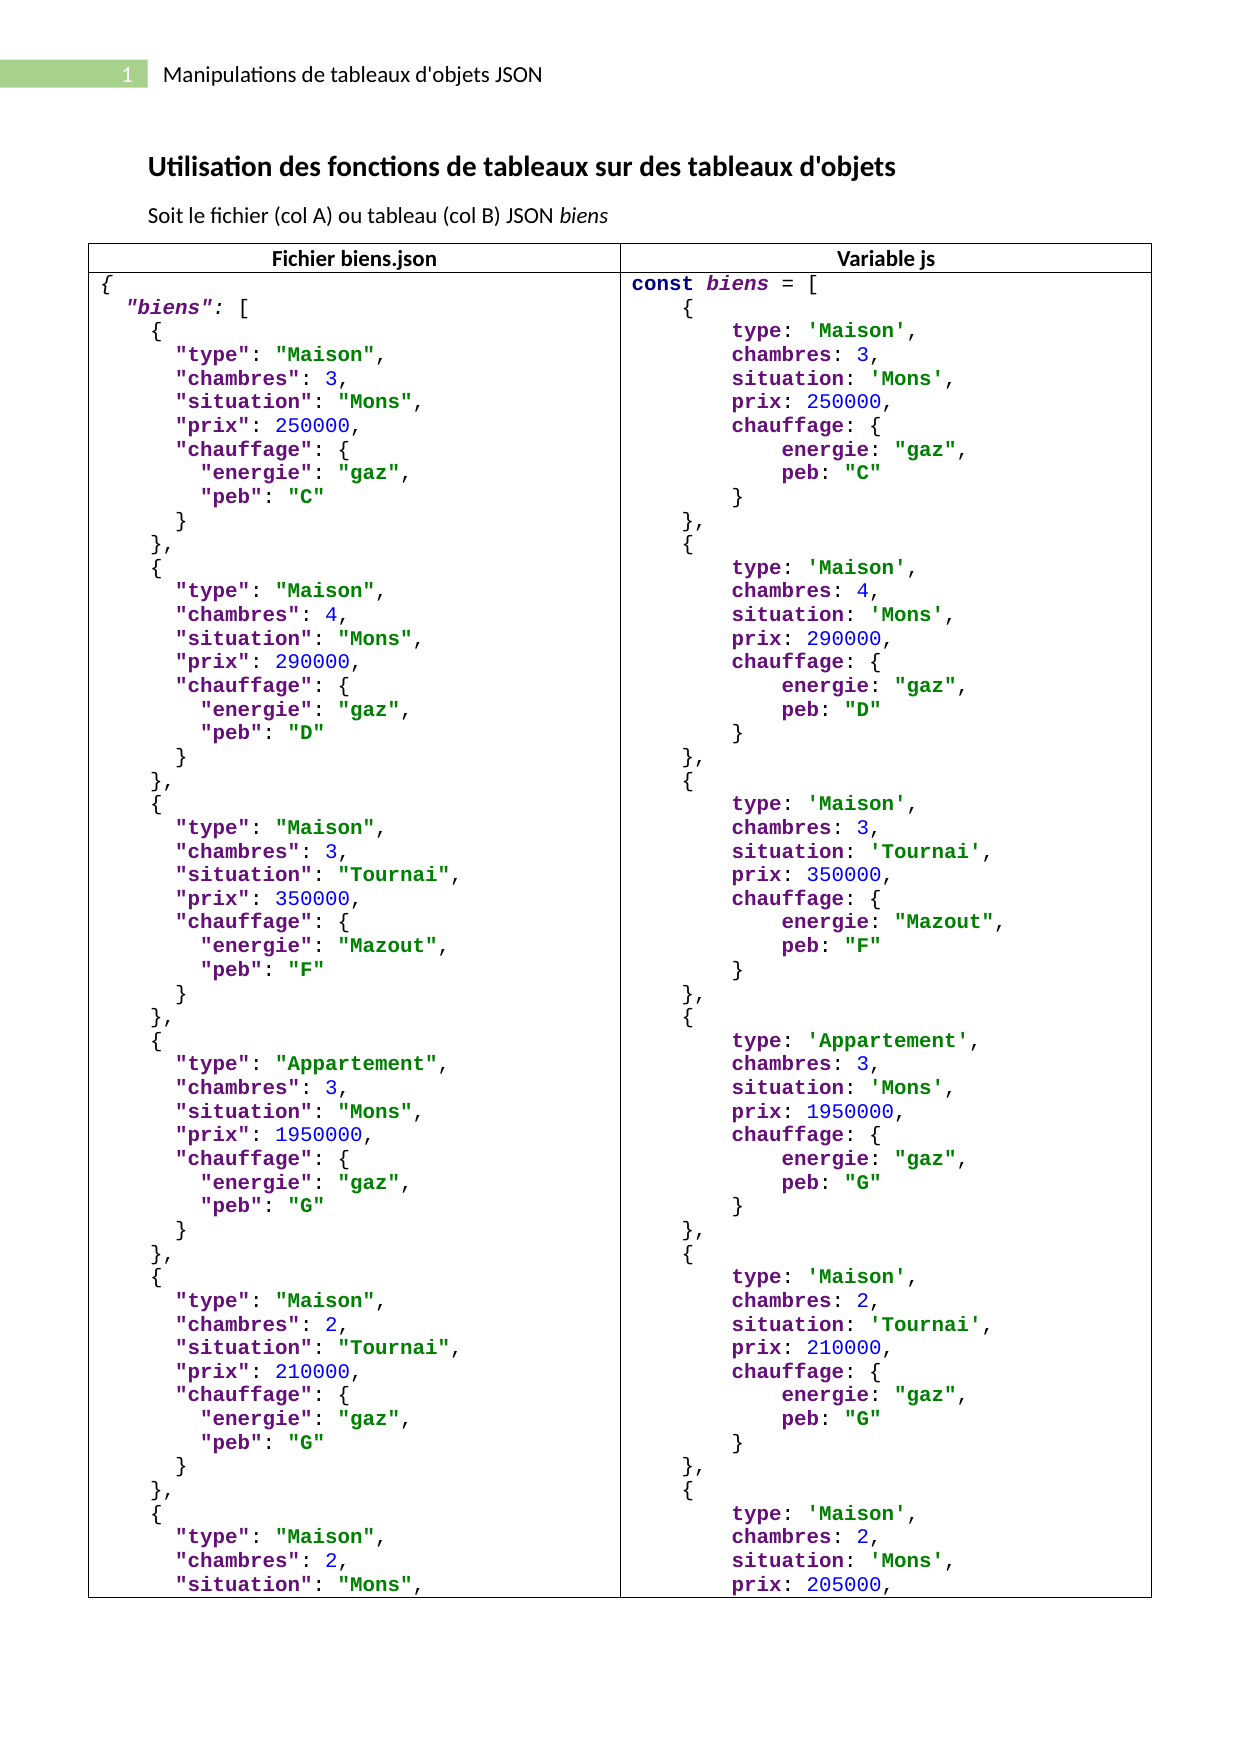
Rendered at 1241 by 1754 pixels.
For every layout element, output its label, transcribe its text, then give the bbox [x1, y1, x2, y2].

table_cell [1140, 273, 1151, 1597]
text Utilisation des fonctions de tableaux sur des tableaux d'objets [148, 148, 1093, 183]
table_header Variable js [621, 244, 1151, 272]
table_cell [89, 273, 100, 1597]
table_header Fichier biens.json [89, 244, 620, 272]
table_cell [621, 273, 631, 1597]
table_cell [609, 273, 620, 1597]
text Soit le fichier (col A) ou tableau (col B) JSON biens [148, 201, 1093, 229]
